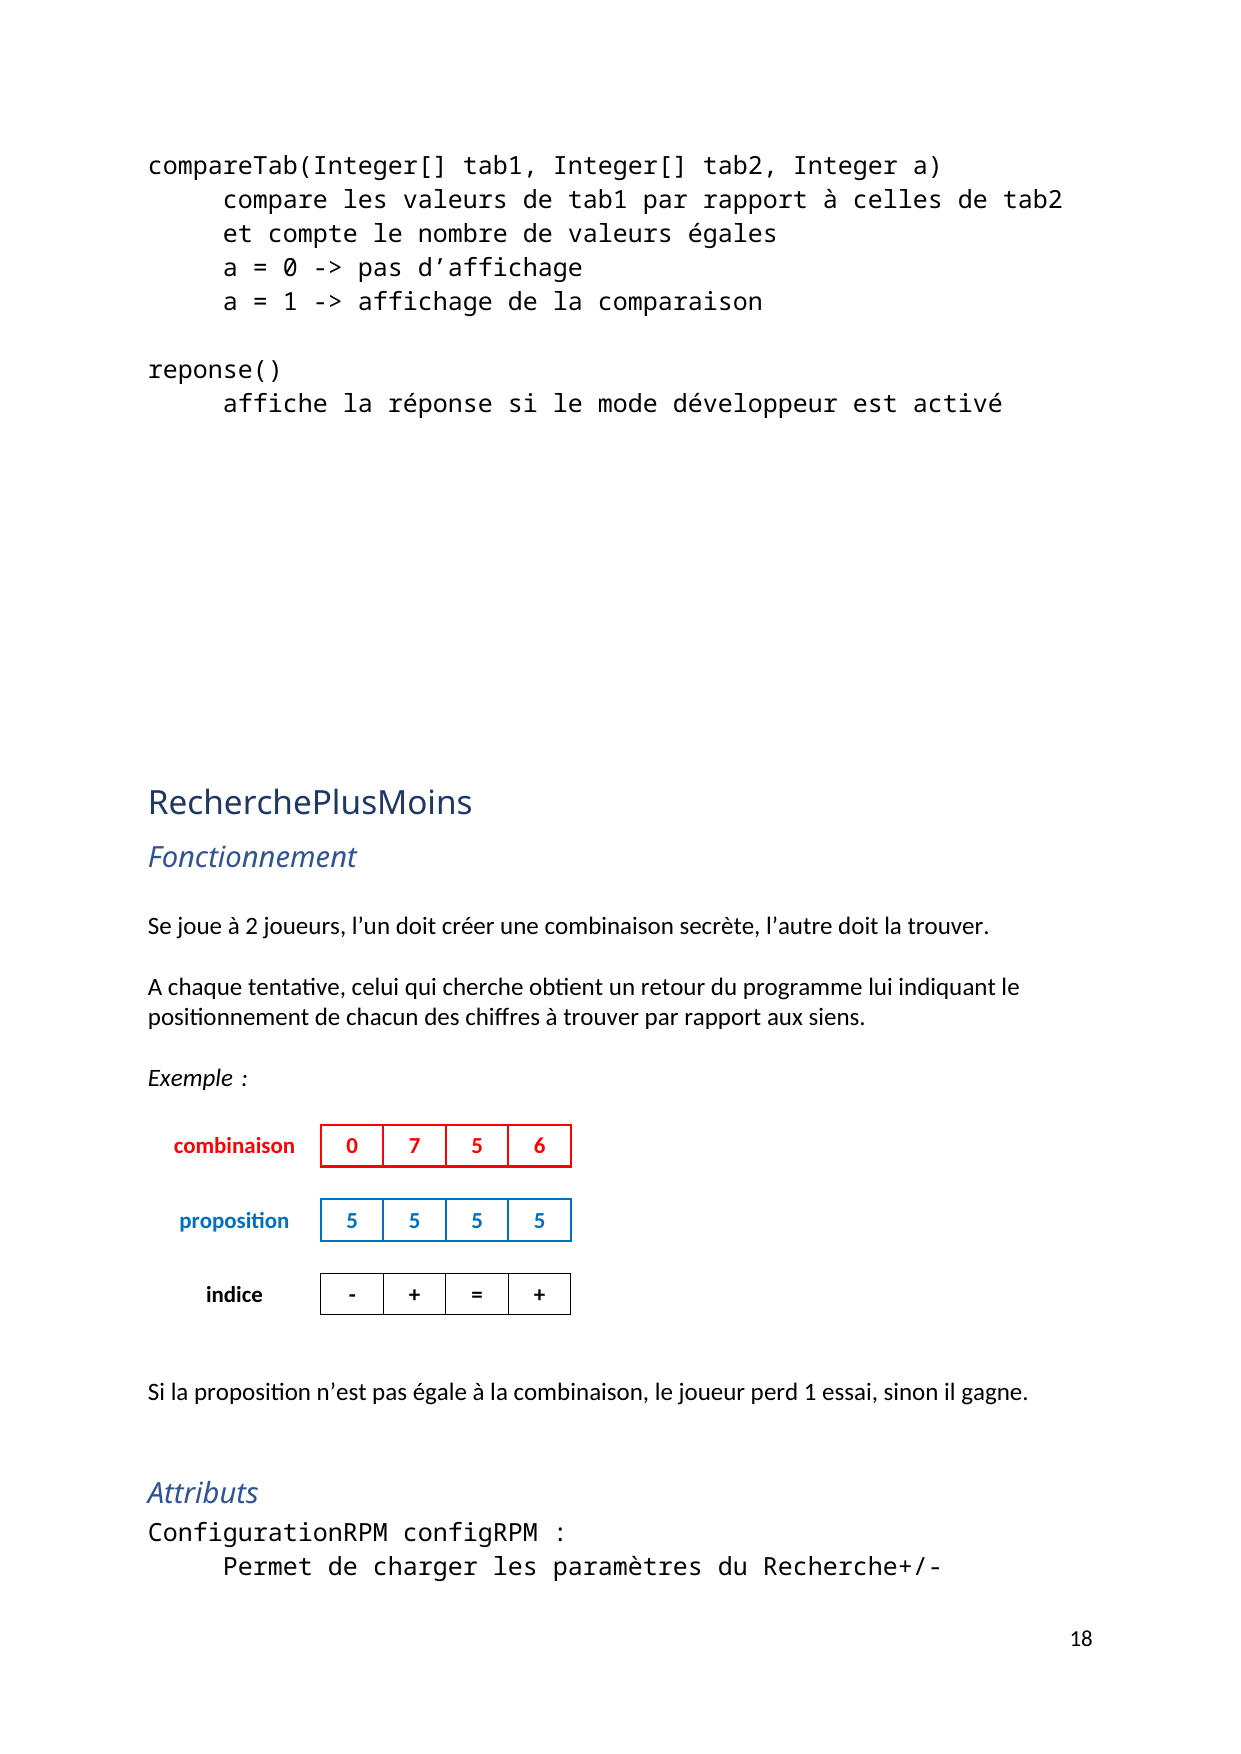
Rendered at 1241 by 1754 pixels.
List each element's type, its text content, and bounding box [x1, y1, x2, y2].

subtitle RecherchePlusMoins [148, 778, 1092, 824]
table_header + [509, 1274, 570, 1314]
text a = 1 -> affichage de la comparaison [148, 284, 1092, 318]
table_header 5 [384, 1200, 445, 1240]
table_header proposition [148, 1198, 320, 1240]
text Se joue à 2 joueurs, l’un doit créer une combinaison secrète, l’autre doit la trouver. [148, 910, 1092, 940]
table_header = [446, 1274, 508, 1314]
subtitle Fonctionnement [148, 836, 1092, 876]
table_header 0 [322, 1126, 382, 1165]
table_header - [321, 1274, 383, 1314]
text compare les valeurs de tab1 par rapport à celles de tab2 et compte le nombre de valeurs égales [223, 182, 1092, 250]
text Si la proposition n’est pas égale à la combinaison, le joueur perd 1 essai, sinon il gagne. [148, 1376, 1092, 1407]
text A chaque tentative, celui qui cherche obtient un retour du programme lui indiquant le positionnement de chacun des chiffres à trouver par rapport aux siens. [148, 971, 1092, 1032]
table_header 7 [384, 1126, 445, 1165]
text compareTab(Integer[] tab1, Integer[] tab2, Integer a) [148, 148, 1092, 182]
table_header indice [148, 1273, 320, 1314]
table_header 5 [509, 1200, 570, 1240]
table_header 5 [322, 1200, 382, 1240]
text Exemple : [148, 1062, 1092, 1093]
subtitle Attributs [148, 1472, 1092, 1512]
table_header 5 [447, 1200, 507, 1240]
text reponse() [148, 352, 1092, 386]
text ConfigurationRPM configRPM : [148, 1515, 1092, 1549]
text Permet de charger les paramètres du Recherche+/- [148, 1549, 1092, 1583]
table_header + [384, 1274, 445, 1314]
table_header 5 [447, 1126, 507, 1165]
text a = 0 -> pas d’affichage [148, 250, 1092, 284]
table_header combinaison [148, 1124, 320, 1165]
table_header 6 [509, 1126, 570, 1165]
text affiche la réponse si le mode développeur est activé [148, 386, 1092, 420]
